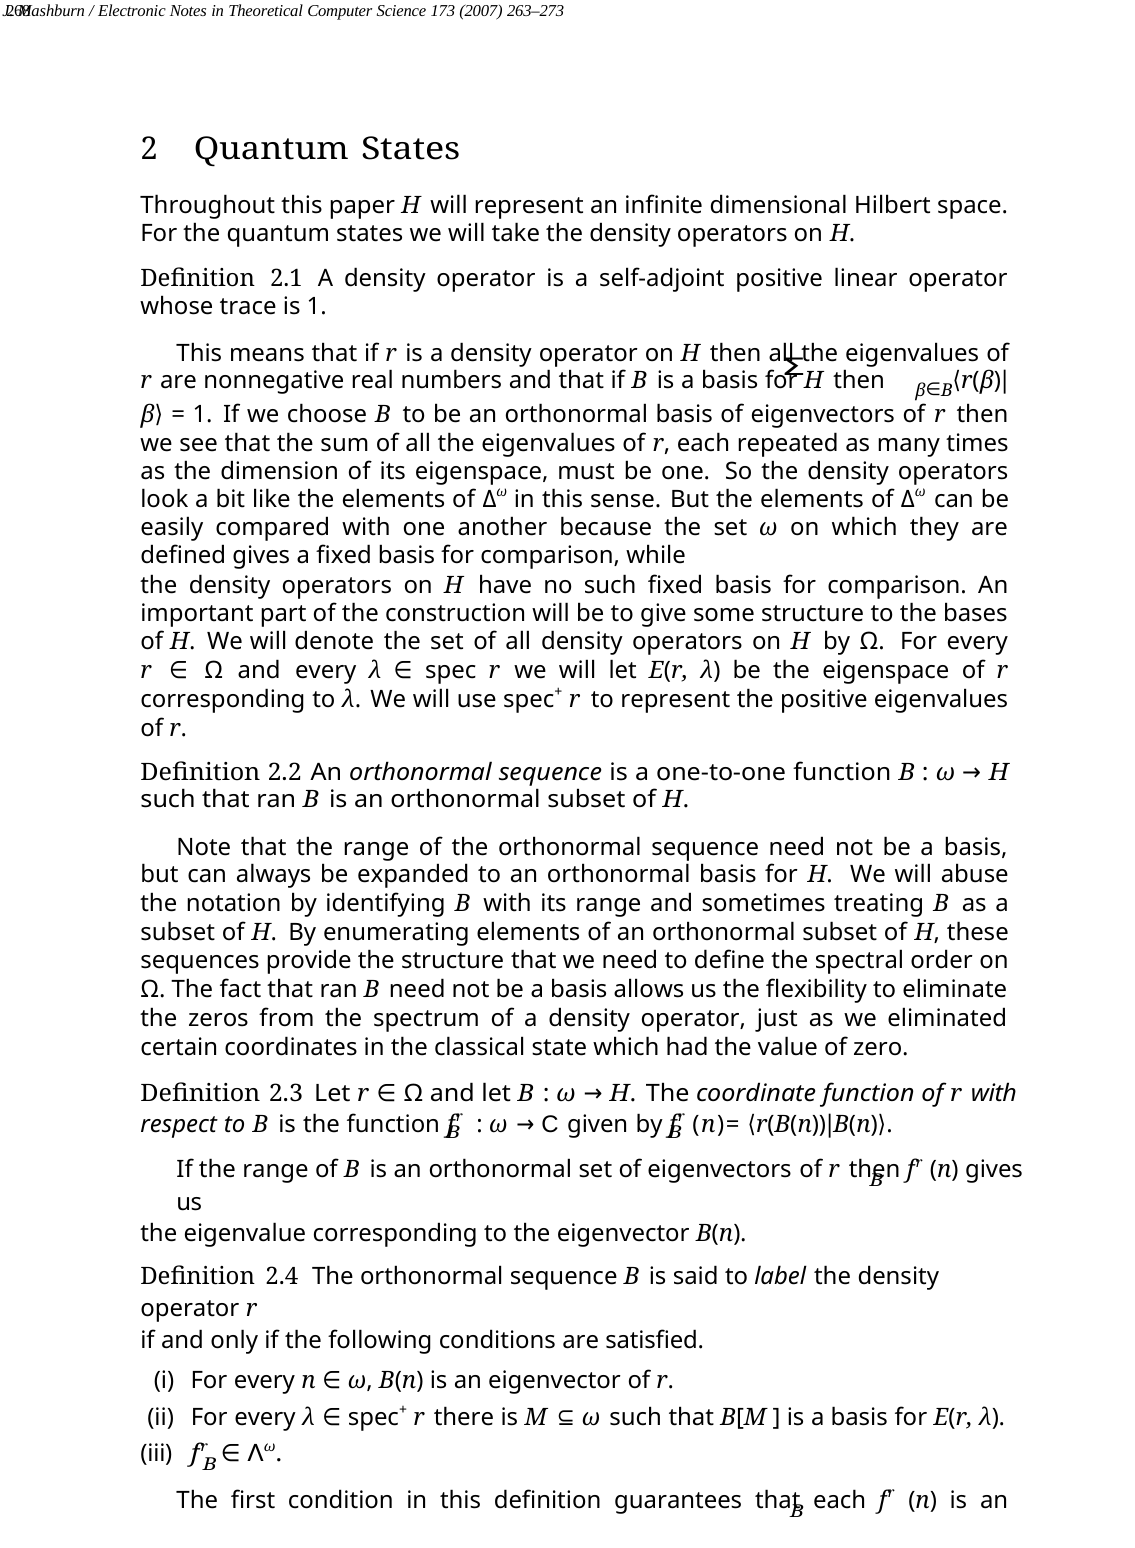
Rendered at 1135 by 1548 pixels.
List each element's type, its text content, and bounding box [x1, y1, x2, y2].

text Definition 2.2 An orthonormal sequence is a one-to-one function B : ω → H such that ran B is an orthonormal subset of H. [140, 757, 1008, 815]
text Throughout this paper H will represent an infinite dimensional Hilbert space. For the quantum states we will take the density operators on H. [140, 191, 1008, 248]
subtitle Quantum States [140, 126, 1030, 169]
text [140, 1485, 1009, 1514]
text Definition 2.3 Let r ∈ Ω and let B : ω → H. The coordinate function of r with [140, 1074, 1030, 1108]
text respect to B is the function fr : ω → C given by fr (n)= ⟨r(B(n))|B(n)⟩. [140, 1108, 1030, 1138]
text Note that the range of the orthonormal sequence need not be a basis, but can always be expanded to an orthonormal basis for H. We will abuse the notation by identifying B with its range and sometimes treating B as a subset of H. By enumerating elements of an orthonormal subset of H, these sequences provide the structure that we need to define the spectral order on Ω. The fact that ran B need not be a basis allows us the flexibility to eliminate the zeros from the spectrum of a density operator, just as we eliminated certain coordinates in the classical state which had the value of zero. [140, 832, 1009, 1062]
text If the range of B is an orthonormal set of eigenvectors of r then fr (n) gives us [176, 1152, 1030, 1217]
text the eigenvalue corresponding to the eigenvector B(n). [140, 1217, 1030, 1247]
text This means that if r is a density operator on H then all the eigenvalues of r are nonnegative real numbers and that if B is a basis for H then β∈B⟨r(β)|β⟩ = 1. If we choose B to be an orthonormal basis of eigenvectors of r then we see that the sum of all the eigenvalues of r, each repeated as many times as the dimension of its eigenspace, must be one. So the density operators look a bit like the elements of Δω in this sense. But the elements of Δω can be easily compared with one another because the set ω on which they are defined gives a fixed basis for comparison, while [140, 339, 1009, 571]
text if and only if the following conditions are satisfied. [140, 1323, 1030, 1355]
text Definition 2.4 The orthonormal sequence B is said to label the density operator r [140, 1259, 1030, 1323]
list For every λ ∈ spec+ r there is M ⊆ ω such that B[M ] is a basis for E(r, λ). [147, 1399, 1030, 1432]
list fr ∈ Λω. [140, 1436, 1030, 1469]
list For every n ∈ ω, B(n) is an eigenvector of r. [153, 1363, 1030, 1395]
text Definition 2.1 A density operator is a self-adjoint positive linear operator whose trace is 1. [140, 264, 1009, 321]
text the density operators on H have no such fixed basis for comparison. An important part of the construction will be to give some structure to the bases of H. We will denote the set of all density operators on H by Ω. For every r ∈ Ω and every λ ∈ spec r we will let E(r, λ) be the eigenspace of r corresponding to λ. We will use spec+ r to represent the positive eigenvalues of r. [140, 571, 1009, 743]
